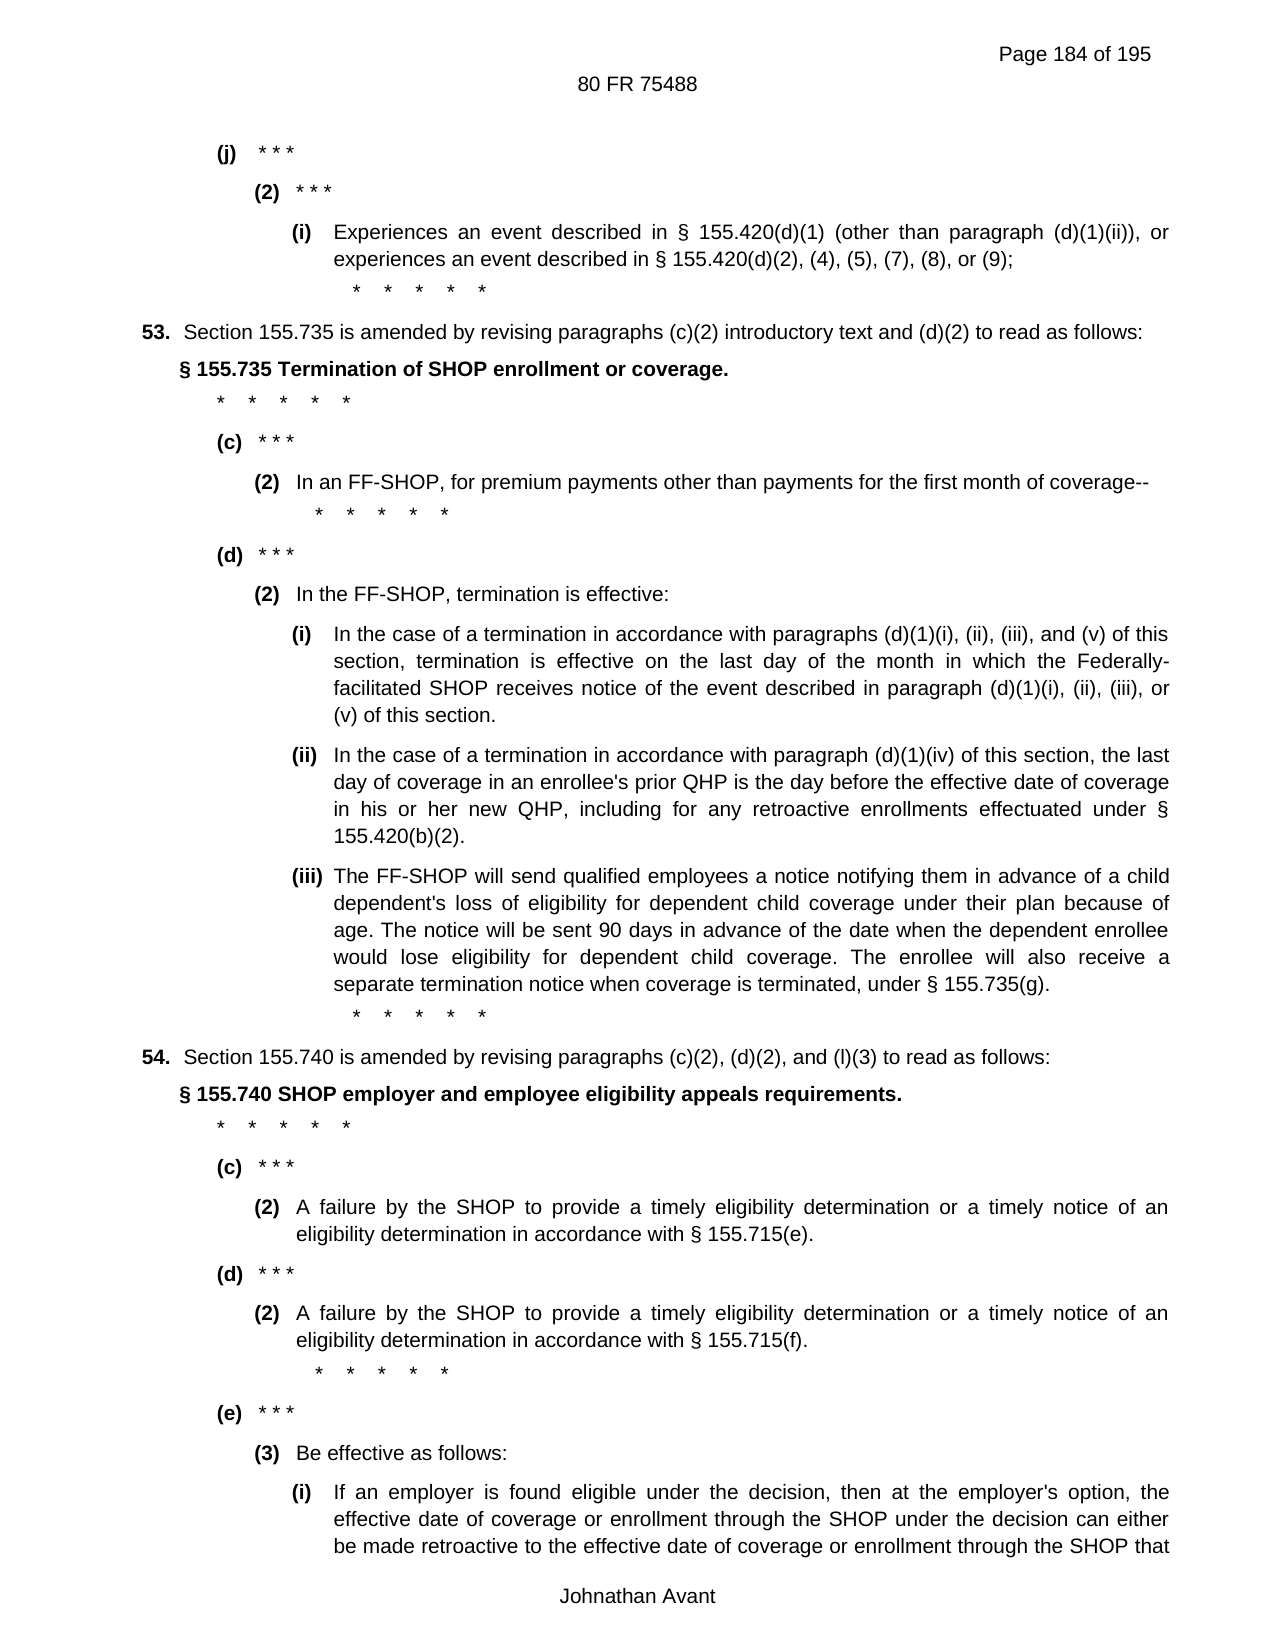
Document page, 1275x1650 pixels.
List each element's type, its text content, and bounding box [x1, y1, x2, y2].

text * * * * * [292, 1358, 1171, 1385]
list Section 155.740 is amended by revising paragraphs (c)(2), (d)(2), and (l)(3) to read as follows: [142, 1042, 1171, 1069]
list * * * [217, 1398, 1171, 1425]
list * * * [217, 427, 1171, 454]
list * * * [254, 177, 1171, 204]
text * * * * * [217, 387, 1171, 414]
list * * * [217, 1152, 1171, 1179]
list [292, 1477, 1171, 1558]
list ployee eligibility appeals requirements. [179, 1081, 1171, 1106]
list Section 155.735 is amended by revising paragraphs (c)(2) introductory text and (d)(2) to read as follows: [142, 317, 1171, 344]
text * * * * * [292, 500, 1171, 527]
list In the FF-SHOP, termination is effective: [254, 579, 1171, 606]
list * * * [217, 137, 1171, 164]
list In the case of a termination in accordance with paragraph (d)(1)(iv) of this section, the last day of coverage in an enrollee's prior QHP is the day before the effective date of coverage in his or her new QHP, including for any retroactive enrollments effectuated under § 155.420(b)(2). [292, 739, 1171, 848]
list A failure by the SHOP to provide a timely eligibility determination or a timely notice of an eligibility determination in accordance with § 155.715(e). [254, 1192, 1171, 1246]
text * * * * * [329, 1002, 1171, 1029]
list * * * [217, 539, 1171, 567]
text * * * * * [329, 277, 1171, 304]
list enrollment or coverage. [179, 356, 1171, 381]
list * * * [217, 1258, 1171, 1285]
list In the case of a termination in accordance with paragraphs (d)(1)(i), (ii), (iii), and (v) of this section, termination is effective on the last day of the month in which the Federally-facilitated SHOP receives notice of the event described in paragraph (d)(1)(i), (ii), (iii), or (v) of this section. [292, 619, 1171, 727]
list In an FF-SHOP, for premium payments other than payments for the first month of coverage-- [254, 467, 1171, 494]
list A failure by the SHOP to provide a timely eligibility determination or a timely notice of an eligibility determination in accordance with § 155.715(f). [254, 1298, 1171, 1352]
text * * * * * [217, 1112, 1171, 1139]
list Be effective as follows: [254, 1437, 1171, 1464]
list The FF-SHOP will send qualified employees a notice notifying them in advance of a child dependent's loss of eligibility for dependent child coverage under their plan because of age. The notice will be sent 90 days in advance of the date when the dependent enrollee would lose eligibility for dependent child coverage. The enrollee will also receive a separate termination notice when coverage is terminated, under § 155.735(g). [292, 860, 1171, 996]
list Experiences an event described in § 155.420(d)(1) (other than paragraph (d)(1)(ii)), or experiences an event described in § 155.420(d)(2), (4), (5), (7), (8), or (9); [292, 217, 1171, 271]
